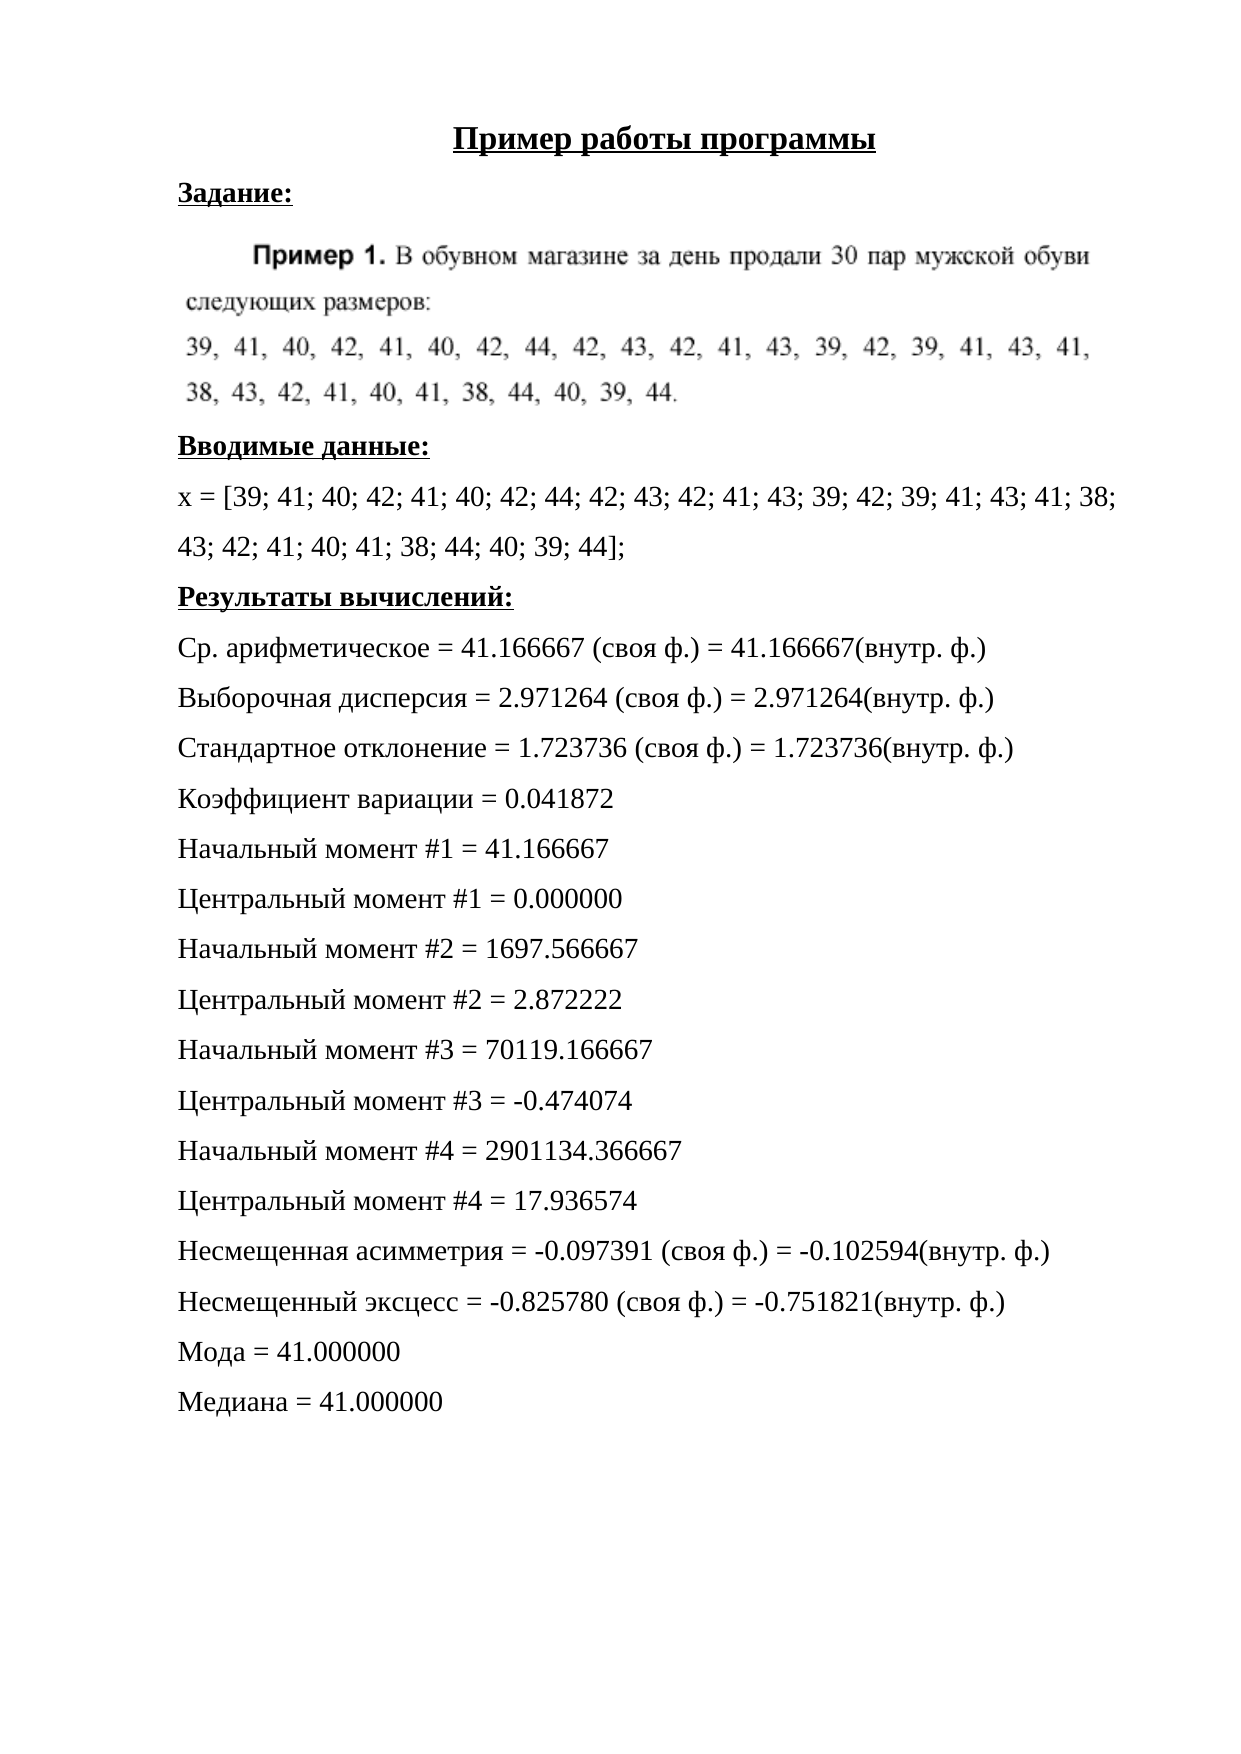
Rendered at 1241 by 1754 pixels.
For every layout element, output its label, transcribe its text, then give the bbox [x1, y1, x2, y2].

text Вводимые данные: [177, 428, 1152, 462]
text Центральный момент #3 = -0.474074 [177, 1083, 1152, 1116]
text Результаты вычислений: [177, 579, 1152, 613]
text Начальный момент #4 = 2901134.366667 [177, 1133, 1152, 1166]
picture [177, 226, 1123, 417]
text Начальный момент #3 = 70119.166667 [177, 1032, 1152, 1066]
text Центральный момент #4 = 17.936574 [177, 1183, 1152, 1217]
text Центральный момент #1 = 0.000000 [177, 881, 1152, 915]
text Несмещенная асимметрия = -0.097391 (своя ф.) = -0.102594(внутр. ф.) [177, 1233, 1152, 1267]
text Стандартное отклонение = 1.723736 (своя ф.) = 1.723736(внутр. ф.) [177, 730, 1152, 764]
text Центральный момент #2 = 2.872222 [177, 982, 1152, 1016]
text Ср. арифметическое = 41.166667 (своя ф.) = 41.166667(внутр. ф.) [177, 630, 1152, 663]
text Задание: [177, 176, 1152, 209]
text Медиана = 41.000000 [177, 1384, 1152, 1418]
text Выборочная дисперсия = 2.971264 (своя ф.) = 2.971264(внутр. ф.) [177, 680, 1152, 714]
text Пример работы программы [177, 118, 1152, 156]
text Мода = 41.000000 [177, 1334, 1152, 1368]
text x = [39; 41; 40; 42; 41; 40; 42; 44; 42; 43; 42; 41; 43; 39; 42; 39; 41; 43; 41; 38; 43; 42; 41; 40; 41; 38; 44; 40; 39; 44]; [177, 479, 1152, 563]
text Начальный момент #1 = 41.166667 [177, 831, 1152, 864]
text Коэффициент вариации = 0.041872 [177, 781, 1152, 814]
text Начальный момент #2 = 1697.566667 [177, 932, 1152, 965]
text Несмещенный эксцесс = -0.825780 (своя ф.) = -0.751821(внутр. ф.) [177, 1284, 1152, 1317]
